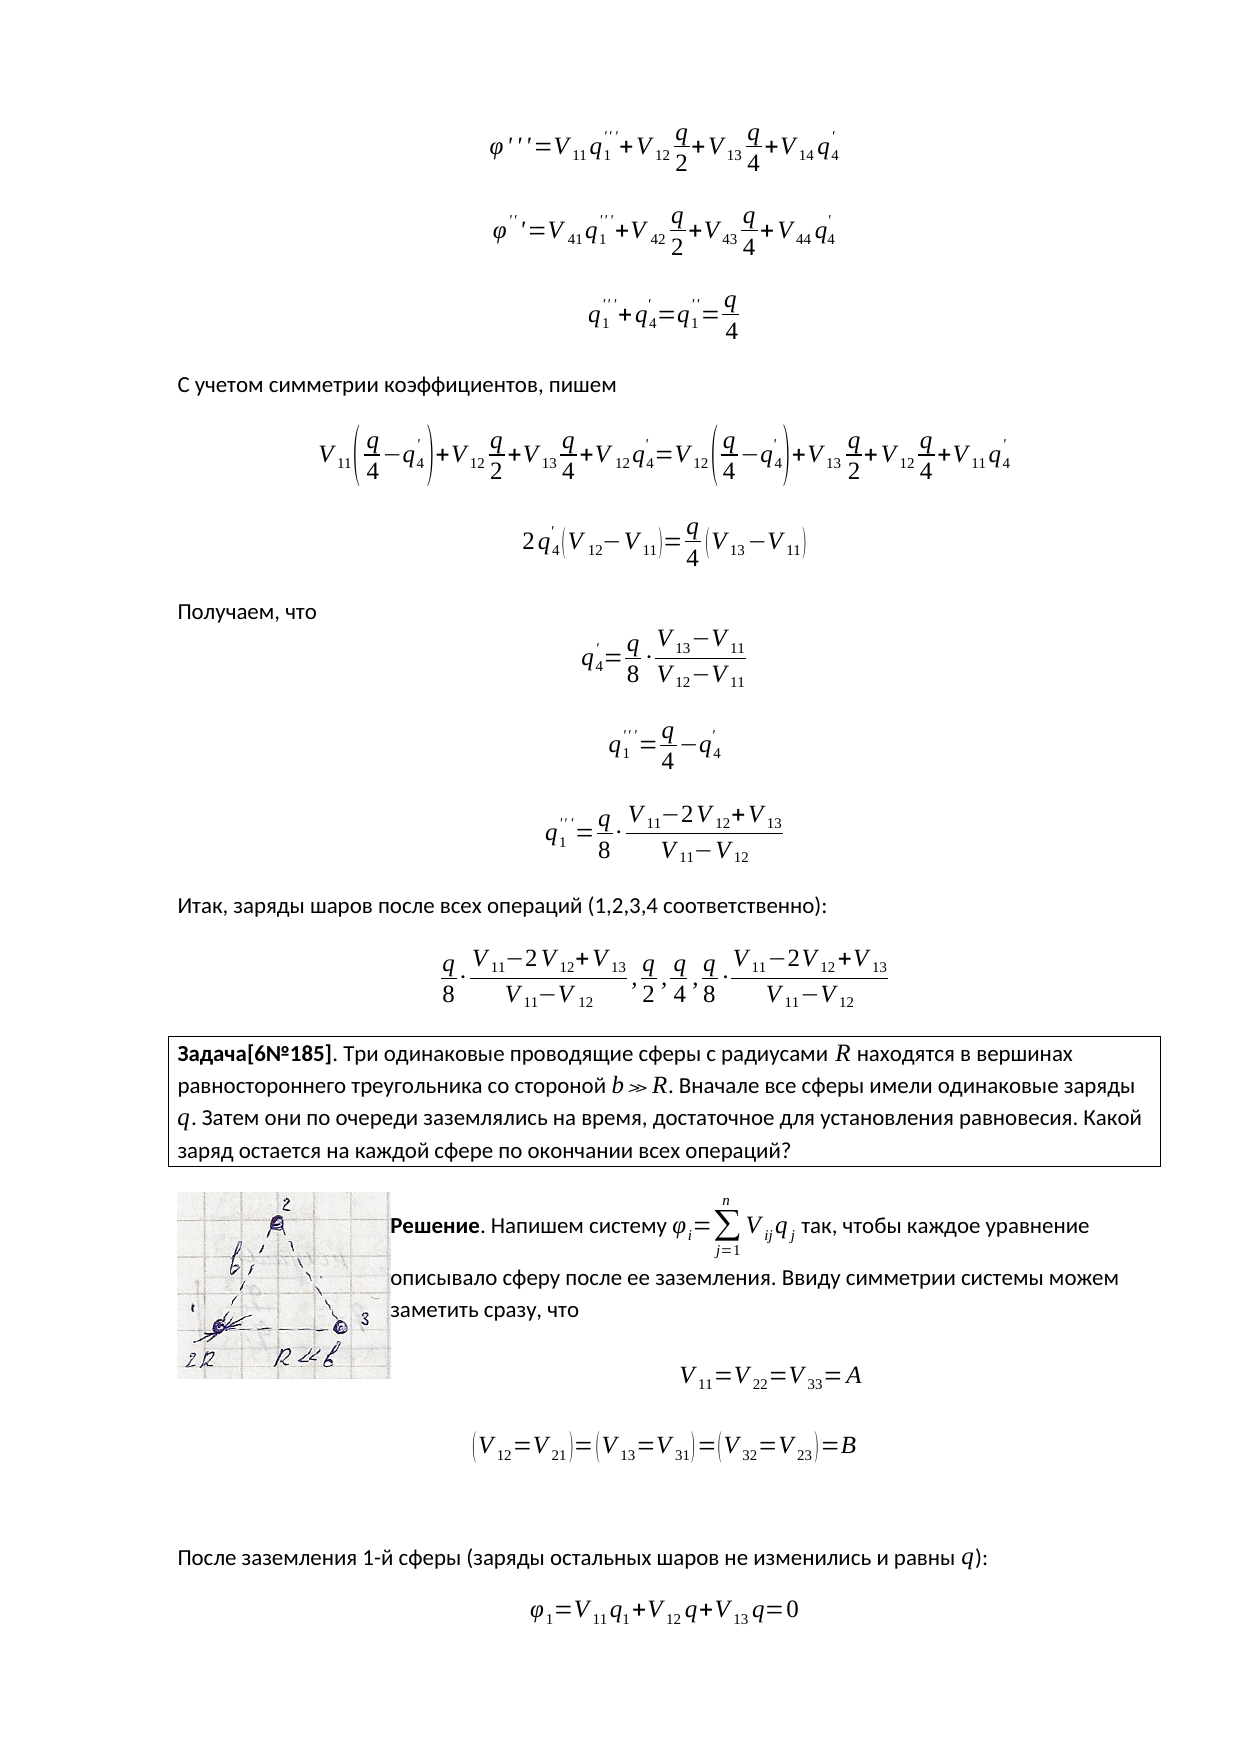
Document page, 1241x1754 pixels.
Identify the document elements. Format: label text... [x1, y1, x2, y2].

text Решение. Напишем систему так, чтобы каждое уравнение описывало сферу после ее заземления. Ввиду симметрии системы можем заметить сразу, что [177, 1192, 1152, 1323]
text С учетом симметрии коэффициентов, пишем [177, 370, 1152, 398]
text После заземления 1-й сферы (заряды остальных шаров не изменились и равны ): [177, 1543, 1152, 1571]
text Получаем, что [177, 597, 1152, 625]
text Задача[6№185]. Три одинаковые проводящие сферы с радиусами находятся в вершинах равностороннего треугольника со стороной . Вначале все сферы имели одинаковые заряды . Затем они по очереди заземлялись на время, достаточное для установления равновесия. Какой заряд остается на каждой сфере по окончании всех операций? [169, 1037, 1160, 1166]
picture [177, 1323, 391, 1379]
text Итак, заряды шаров после всех операций (1,2,3,4 соответственно): [177, 892, 1152, 920]
